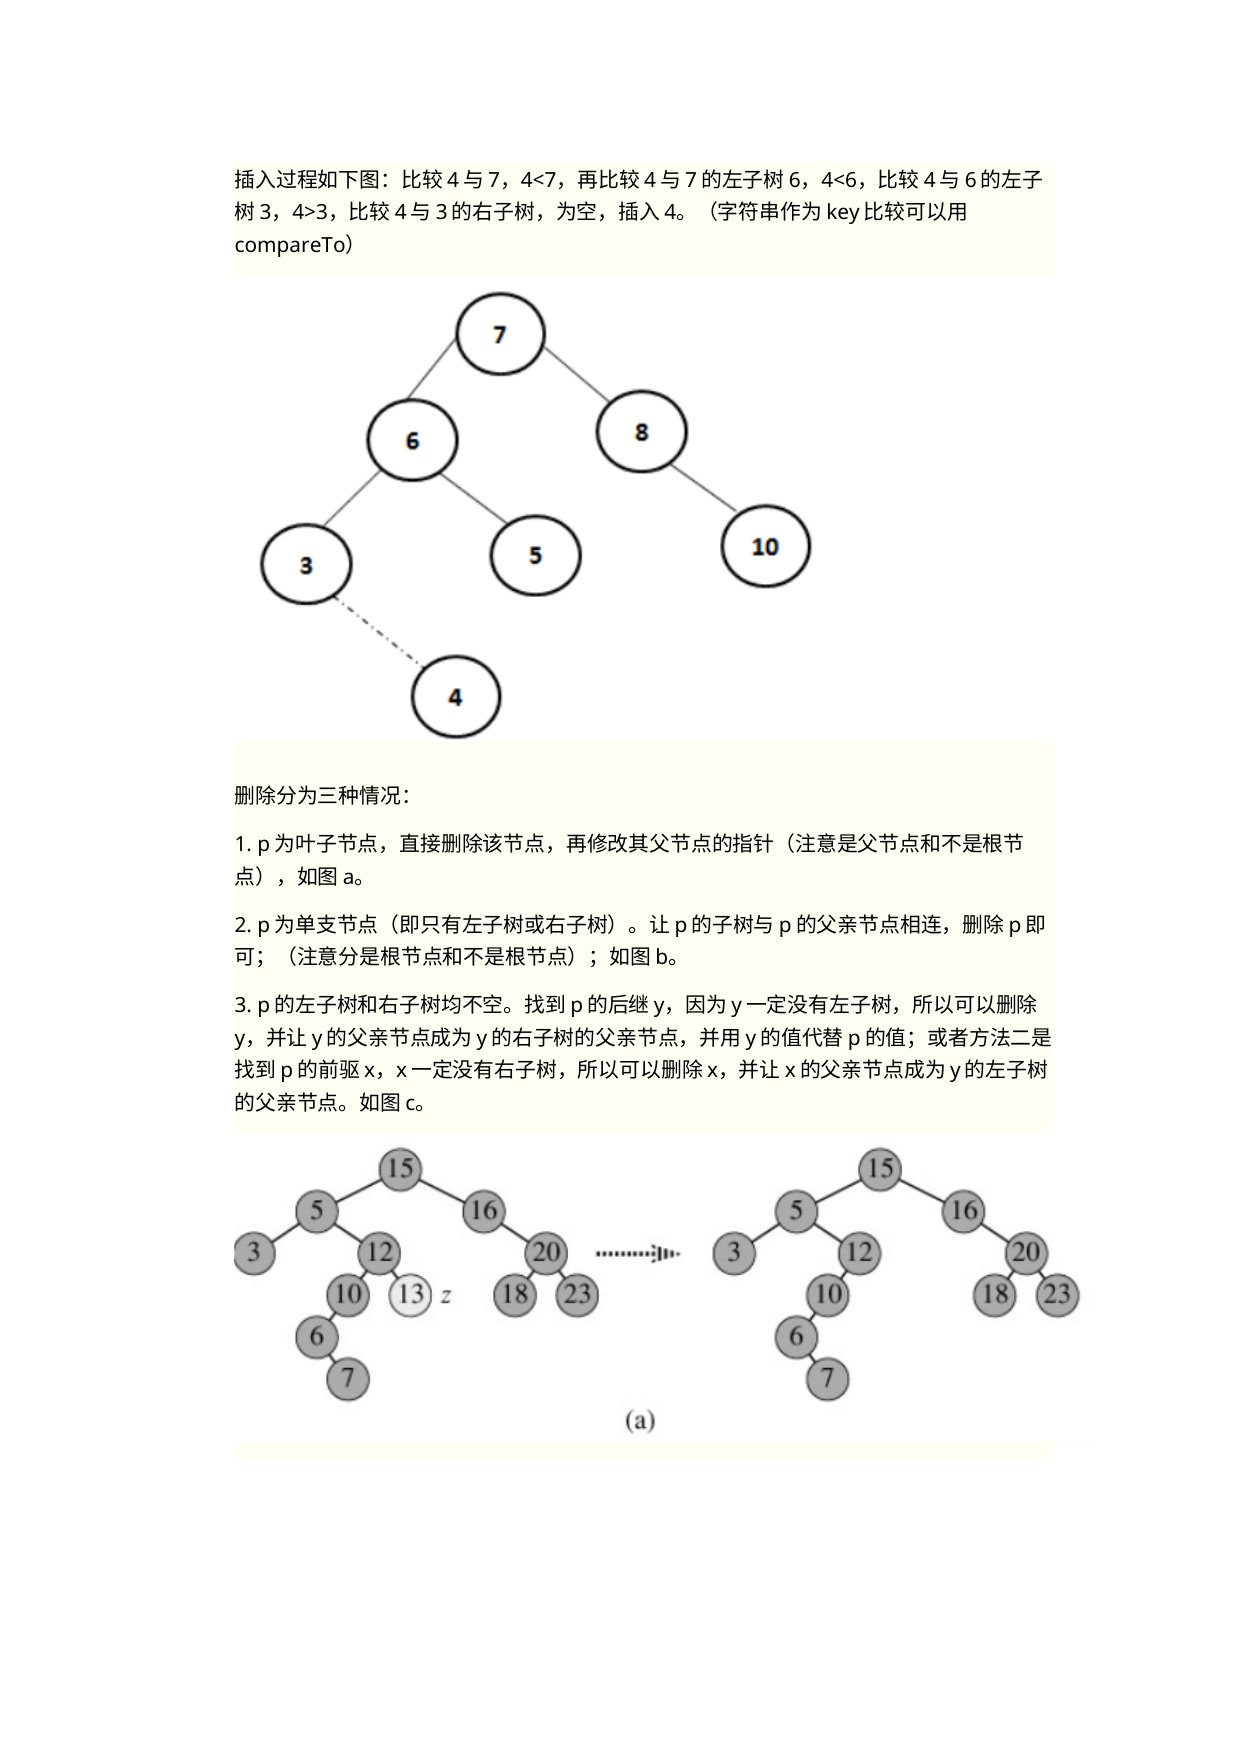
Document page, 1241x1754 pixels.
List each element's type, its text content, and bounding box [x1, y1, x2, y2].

text 1. p为叶子节点，直接删除该节点，再修改其父节点的指针（注意是父节点和不是根节点），如图a。 [234, 826, 1053, 891]
text 2. p为单支节点（即只有左子树或右子树）。让p的子树与p的父亲节点相连，删除p即可；（注意分是根节点和不是根节点）；如图b。 [234, 907, 1053, 972]
picture [234, 275, 1100, 742]
text 删除分为三种情况： [234, 778, 1053, 811]
text 插入过程如下图：比较4与7，4<7，再比较4与7的左子树6，4<6，比较4与6的左子树3，4>3，比较4与3的右子树，为空，插入4。（字符串作为key比较可以用compareTo） [234, 162, 1053, 259]
picture [234, 1133, 1100, 1444]
text 3. p的左子树和右子树均不空。找到p的后继y，因为y一定没有左子树，所以可以删除y，并让y的父亲节点成为y的右子树的父亲节点，并用y的值代替p的值；或者方法二是找到p的前驱x，x一定没有右子树，所以可以删除x，并让x的父亲节点成为y的左子树的父亲节点。如图c。 [234, 988, 1053, 1118]
